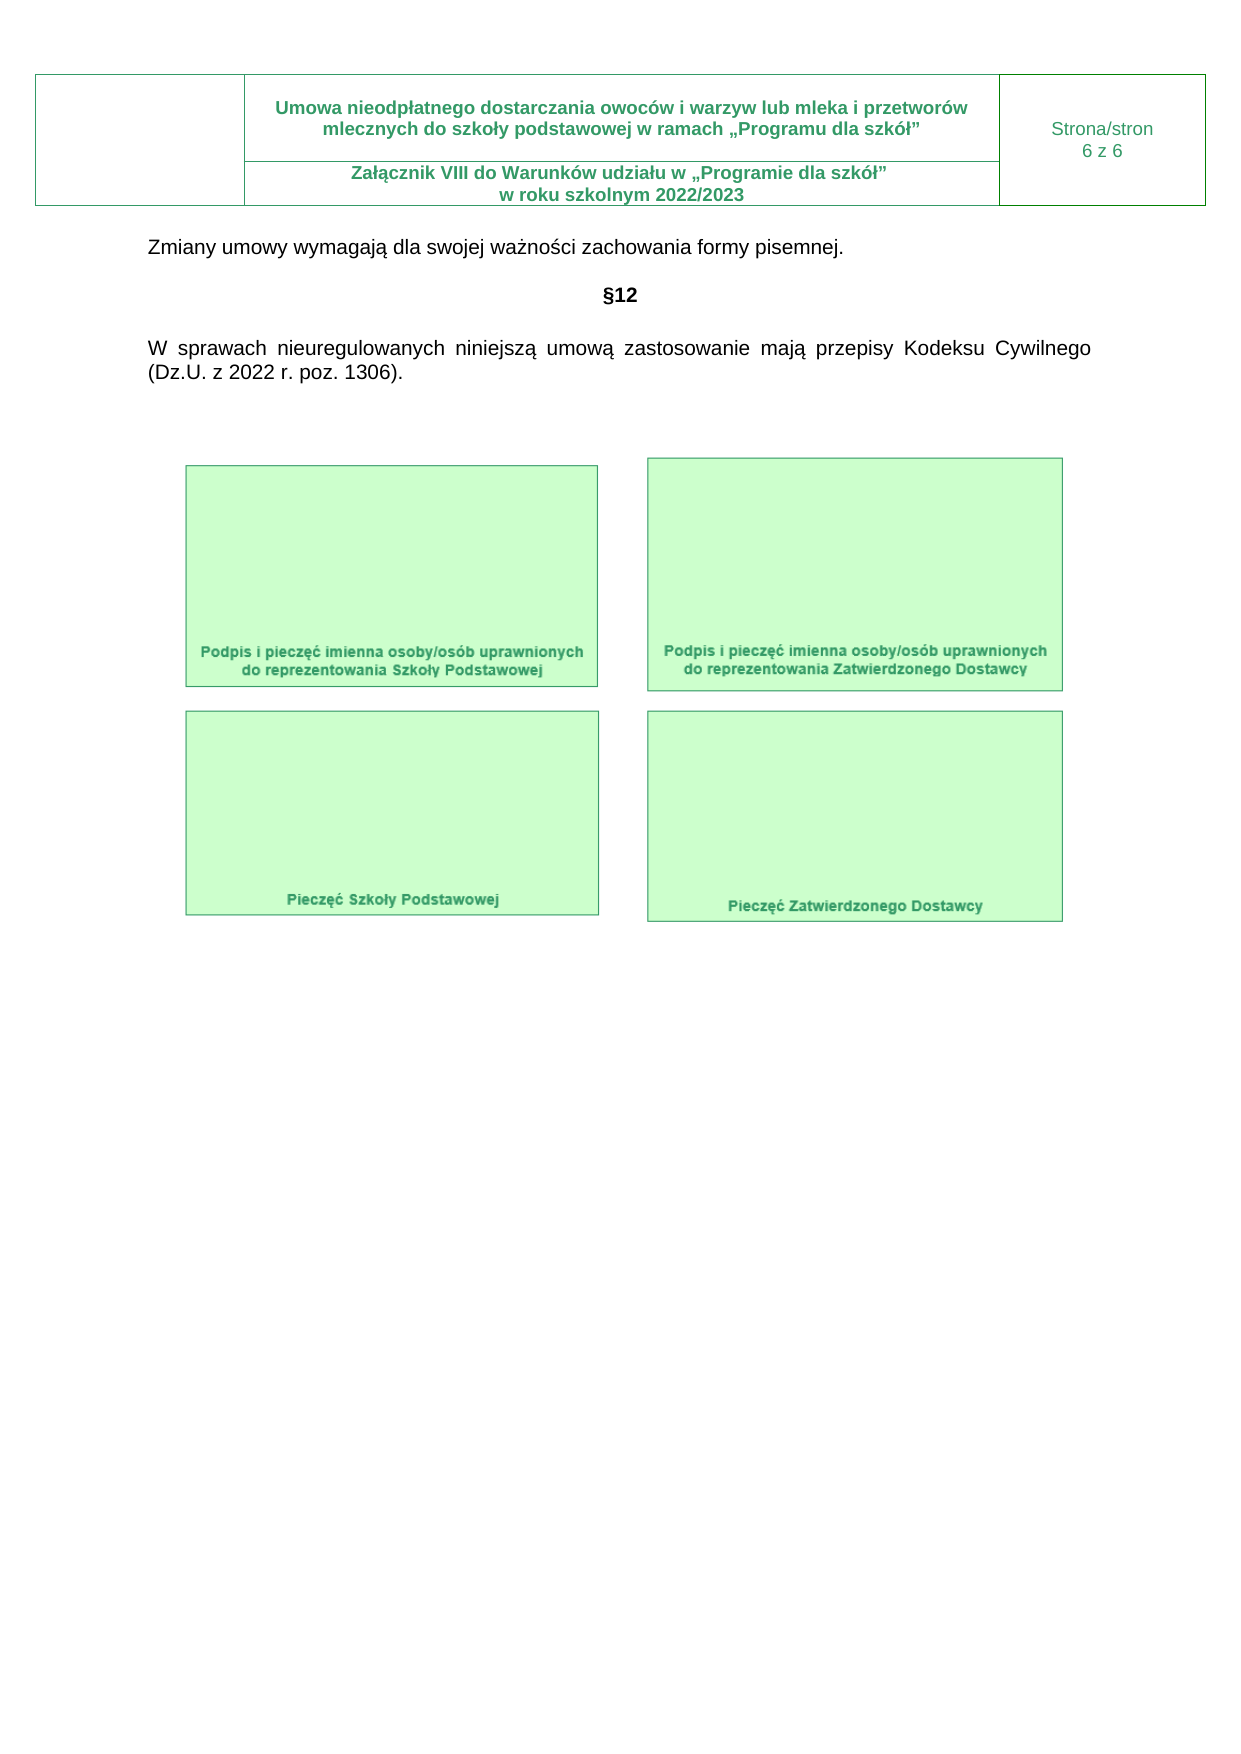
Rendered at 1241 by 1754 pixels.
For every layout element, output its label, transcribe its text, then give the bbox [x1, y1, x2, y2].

text W sprawach nieuregulowanych niniejszą umową zastosowanie mają przepisy Kodeksu Cywilnego (Dz.U. z 2022 r. poz. 1306). [148, 336, 1092, 384]
picture [147, 448, 1093, 953]
text Zmiany umowy wymagają dla swojej ważności zachowania formy pisemnej. [148, 235, 1092, 259]
text §12 [148, 283, 1092, 307]
